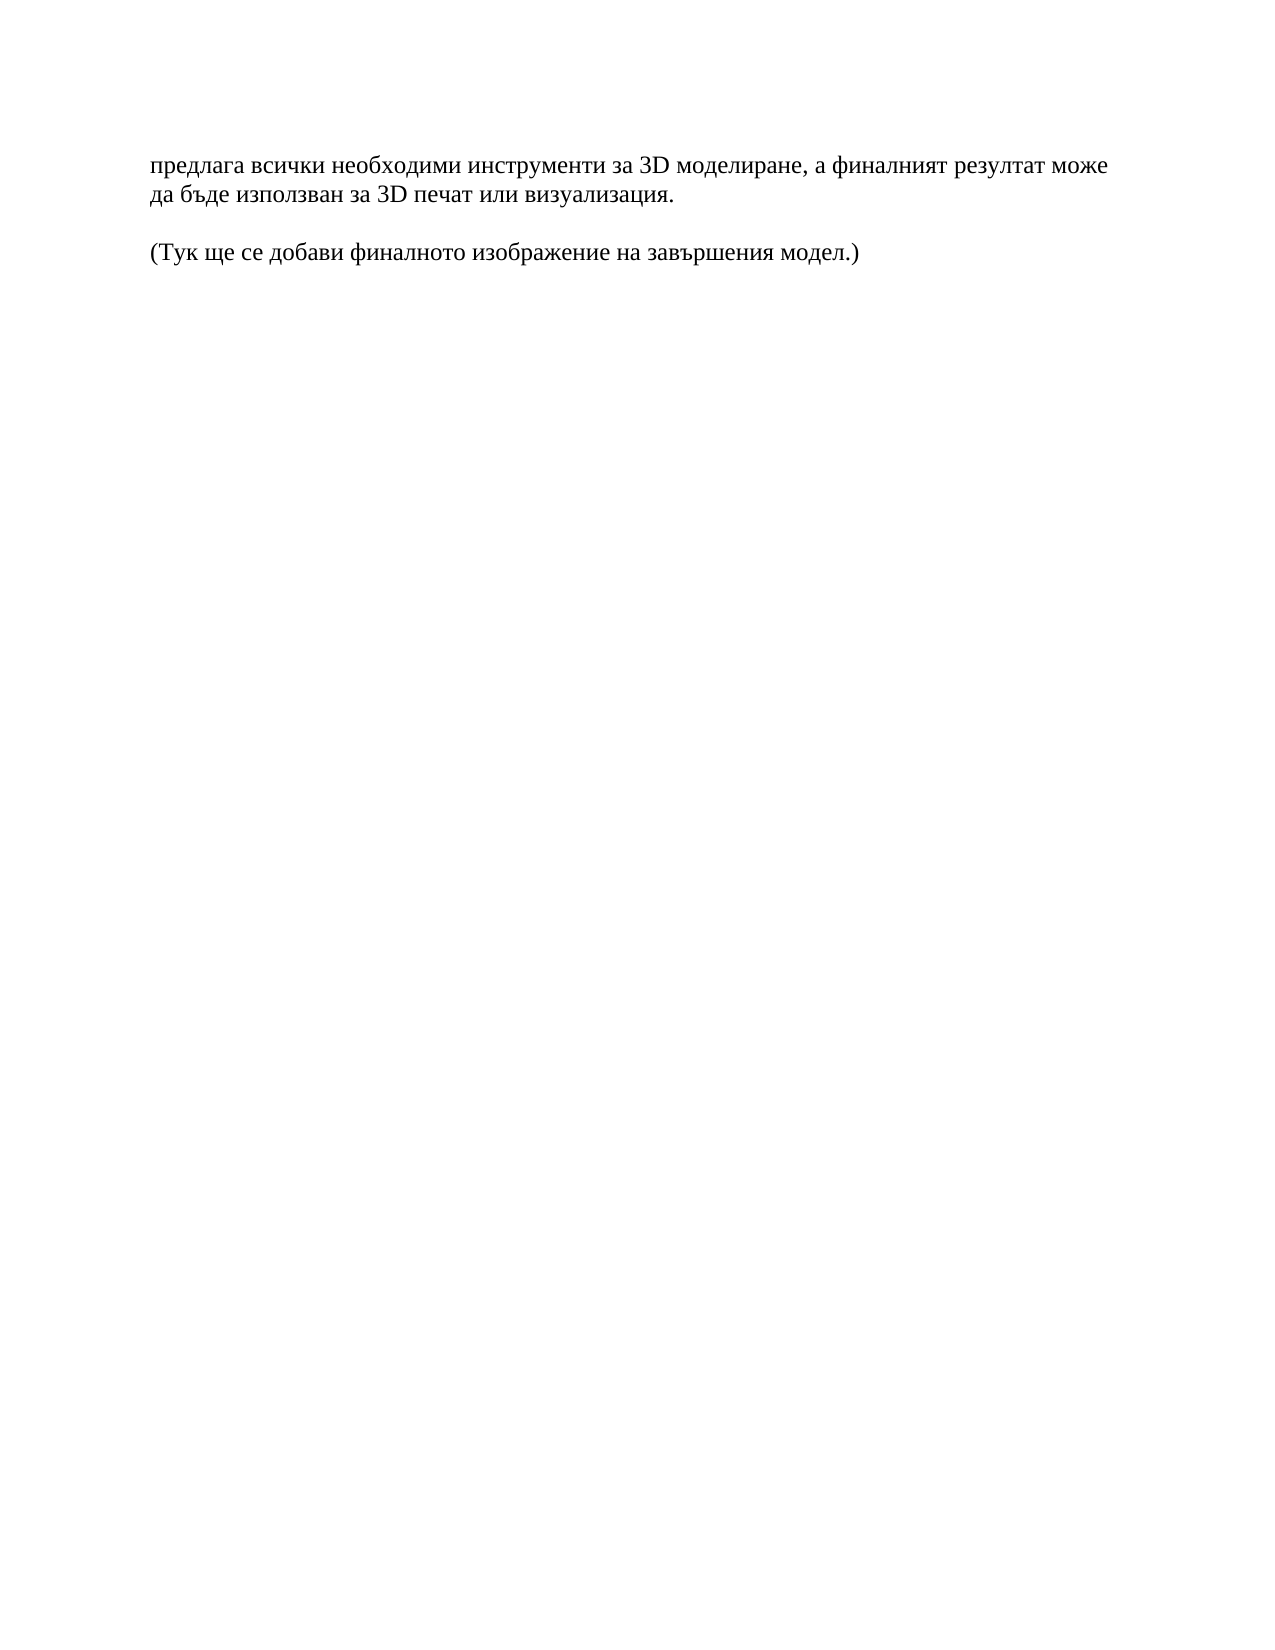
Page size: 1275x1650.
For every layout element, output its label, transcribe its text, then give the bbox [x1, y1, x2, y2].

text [150, 150, 1125, 207]
text (Тук ще се добави финалното изображение на завършения модел.) [150, 237, 1125, 265]
